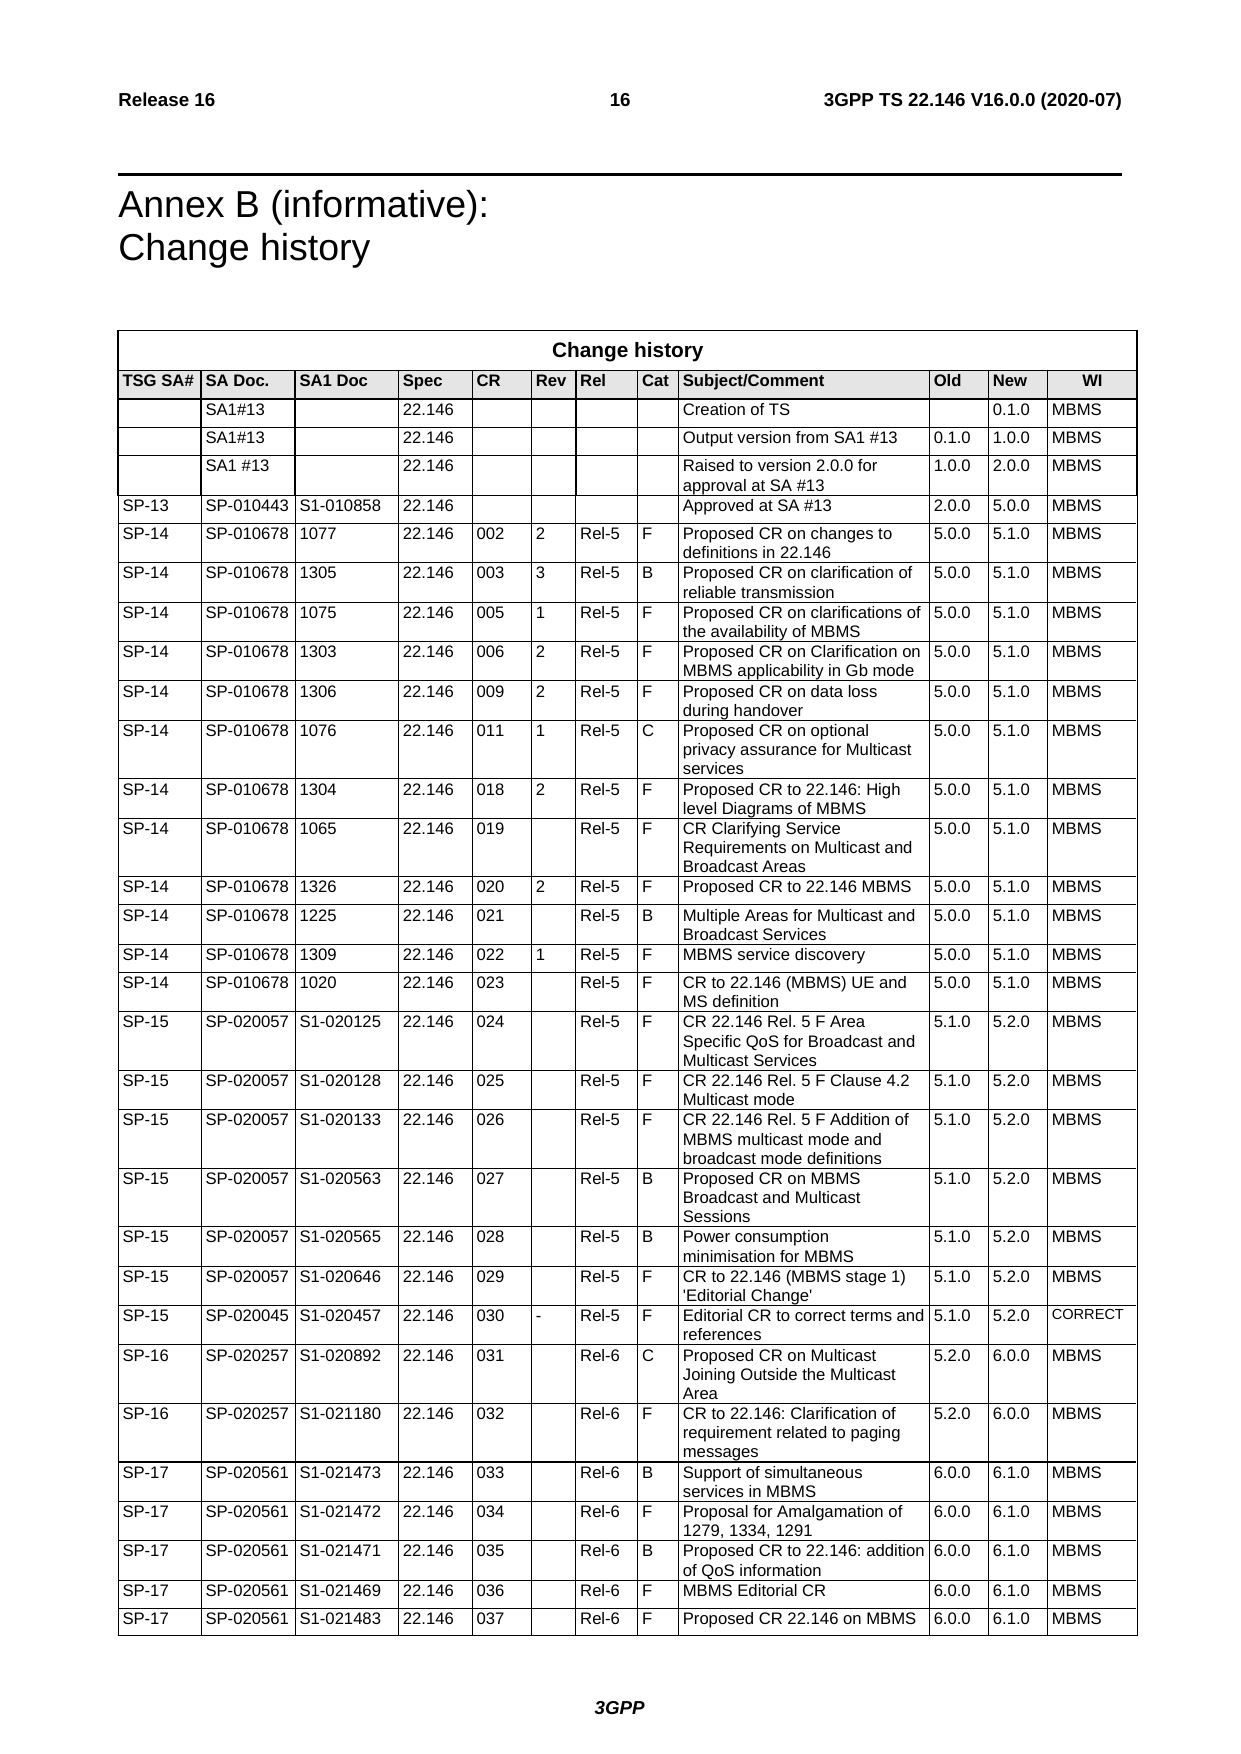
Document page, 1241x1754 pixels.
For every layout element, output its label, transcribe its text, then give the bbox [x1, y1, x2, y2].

table_cell 5.0.0 [989, 496, 1047, 523]
table_cell 1303 [296, 642, 398, 680]
table_cell Rel-5 [576, 1267, 637, 1305]
table_cell F [638, 681, 678, 720]
table_cell MBMS [1048, 496, 1137, 523]
table_cell Proposed CR on optional privacy assurance for Multicast services [679, 721, 929, 778]
table_cell F [638, 1071, 678, 1109]
table_cell 5.2.0 [930, 1404, 988, 1461]
table_cell 5.1.0 [989, 642, 1047, 680]
table_cell 5.0.0 [930, 779, 988, 818]
table_cell 5.1.0 [989, 877, 1047, 904]
table_cell 5.1.0 [989, 819, 1047, 876]
table_cell 6.0.0 [930, 1463, 988, 1501]
table_cell Rel-5 [576, 642, 637, 680]
table_cell MBMS [1048, 720, 1137, 778]
table_cell 22.146 [399, 1071, 472, 1109]
table_cell 1306 [296, 681, 398, 720]
table_cell [577, 456, 637, 494]
table_cell SP-020561 [202, 1581, 295, 1608]
table_cell [638, 456, 678, 494]
table_cell 22.146 [399, 721, 472, 778]
table_cell 22.146 [399, 1267, 472, 1305]
table_cell S1-021473 [296, 1463, 398, 1501]
table_cell 6.0.0 [989, 1404, 1047, 1461]
table_cell 1.0.0 [930, 456, 988, 494]
table_cell 026 [473, 1110, 531, 1168]
table_cell 5.1.0 [989, 945, 1047, 972]
table_cell CR 22.146 Rel. 5 F Clause 4.2 Multicast mode [679, 1071, 929, 1109]
table_cell Rel-5 [576, 1306, 637, 1344]
table_cell 22.146 [399, 1012, 472, 1070]
table_cell SP-020561 [202, 1541, 295, 1579]
table_cell Creation of TS [679, 400, 929, 426]
table_cell MBMS [1048, 818, 1137, 876]
table_cell Rel-6 [576, 1404, 637, 1461]
table_cell - [532, 1306, 575, 1344]
table_cell [577, 400, 637, 426]
table_cell MBMS [1048, 1266, 1137, 1305]
table_cell Rel-5 [576, 1071, 637, 1109]
table_cell B [638, 1541, 678, 1579]
table_cell SP-14 [119, 945, 201, 972]
table_cell F [638, 819, 678, 876]
table_cell 5.2.0 [989, 1012, 1047, 1070]
table_cell SP-14 [119, 877, 201, 904]
table_cell CR to 22.146 (MBMS stage 1) 'Editorial Change' [679, 1267, 929, 1305]
table_cell 027 [473, 1169, 531, 1226]
table_cell 22.146 [399, 563, 472, 602]
table_cell MBMS [1048, 400, 1136, 426]
table_cell MBMS [1048, 1540, 1137, 1579]
table_cell S1-020128 [296, 1071, 398, 1109]
table_cell F [638, 1110, 678, 1168]
table_cell SP-15 [119, 1071, 201, 1109]
table_cell F [638, 1306, 678, 1344]
table_cell C [638, 1345, 678, 1403]
table_cell S1-020133 [296, 1110, 398, 1168]
table_cell SP-010678 [202, 819, 295, 876]
table_cell SP-020057 [202, 1110, 295, 1168]
table_cell 002 [473, 524, 531, 562]
table_cell 5.0.0 [930, 877, 988, 904]
table_cell [532, 1404, 575, 1461]
table_cell Rel-5 [576, 819, 637, 876]
table_cell MBMS [1048, 1070, 1137, 1109]
table_cell SP-13 [119, 496, 201, 523]
table_cell SP-17 [119, 1609, 201, 1635]
table_cell 5.1.0 [930, 1071, 988, 1109]
table_cell SA1#13 [202, 428, 294, 455]
table_header Change history [119, 331, 1136, 370]
table_cell SP-010678 [202, 681, 295, 720]
table_cell [532, 1502, 575, 1540]
table_cell SP-14 [119, 779, 201, 818]
table_cell MBMS service discovery [679, 945, 929, 972]
table_cell SP-16 [119, 1345, 201, 1403]
table_cell 5.0.0 [930, 905, 988, 944]
table_cell MBMS [1048, 1403, 1137, 1461]
table_cell Rev [532, 371, 575, 398]
table_cell SP-020057 [202, 1169, 295, 1226]
table_cell 2.0.0 [989, 456, 1047, 494]
table_cell CR to 22.146: Clarification of requirement related to paging messages [679, 1404, 929, 1461]
table_cell SP-17 [119, 1581, 201, 1608]
table_cell 2 [532, 642, 575, 680]
table_cell 1305 [296, 563, 398, 602]
table_cell 22.146 [399, 877, 472, 904]
table_cell [532, 1541, 575, 1579]
table_cell 032 [473, 1404, 531, 1461]
table_cell [532, 905, 575, 944]
table_cell SP-14 [119, 603, 201, 641]
table_cell 22.146 [399, 496, 472, 523]
table_cell [532, 1169, 575, 1226]
table_cell [119, 456, 200, 494]
table_cell 018 [473, 779, 531, 818]
table_cell SP-010678 [202, 642, 295, 680]
table_cell F [638, 779, 678, 818]
table_cell New [989, 371, 1047, 398]
table_cell 022 [473, 945, 531, 972]
table_cell Proposed CR on clarification of reliable transmission [679, 563, 929, 602]
table_cell 2 [532, 877, 575, 904]
table_cell 1 [532, 721, 575, 778]
table_cell CR [473, 371, 531, 398]
table_cell Editorial CR to correct terms and references [679, 1306, 929, 1344]
table_cell SP-020257 [202, 1345, 295, 1403]
table_cell Proposed CR on clarifications of the availability of MBMS [679, 603, 929, 641]
table_cell 005 [473, 603, 531, 641]
table_cell CR 22.146 Rel. 5 F Addition of MBMS multicast mode and broadcast mode definitions [679, 1110, 929, 1168]
table_cell SP-14 [119, 721, 201, 778]
table_cell MBMS [1048, 456, 1136, 494]
table_cell 5.0.0 [930, 819, 988, 876]
table_cell 5.0.0 [930, 642, 988, 680]
table_cell Proposed CR on Clarification on MBMS applicability in Gb mode [679, 642, 929, 680]
table_cell 22.146 [399, 1169, 472, 1226]
table_cell 5.2.0 [989, 1071, 1047, 1109]
table_cell SP-15 [119, 1267, 201, 1305]
table_cell SP-15 [119, 1306, 201, 1344]
table_cell C [638, 721, 678, 778]
table_cell 5.1.0 [930, 1306, 988, 1344]
table_cell TSG SA# [119, 371, 200, 398]
table_cell 22.146 [399, 1404, 472, 1461]
table_cell S1-020125 [296, 1012, 398, 1070]
table_cell SP-17 [119, 1541, 201, 1579]
table_cell 6.0.0 [989, 1345, 1047, 1403]
table_cell F [638, 642, 678, 680]
table_cell MBMS [1048, 876, 1137, 904]
table_cell 1309 [296, 945, 398, 972]
table_cell [532, 1581, 575, 1608]
table_cell SP-15 [119, 1227, 201, 1266]
table_cell [930, 400, 988, 426]
table_cell 5.2.0 [989, 1110, 1047, 1168]
table_cell SP-14 [119, 681, 201, 720]
table_cell 1326 [296, 877, 398, 904]
table_cell 028 [473, 1227, 531, 1266]
table_cell 22.146 [399, 1609, 472, 1635]
table_cell 5.2.0 [930, 1345, 988, 1403]
table_cell 2 [532, 524, 575, 562]
table_cell [638, 428, 678, 455]
table_cell 5.1.0 [989, 905, 1047, 944]
table_cell SP-010678 [202, 877, 295, 904]
table_cell SP-020057 [202, 1227, 295, 1266]
table_cell 030 [473, 1306, 531, 1344]
table_cell F [638, 1502, 678, 1540]
table_cell Approved at SA #13 [679, 496, 929, 523]
table_cell 5.2.0 [989, 1227, 1047, 1266]
table_cell S1-021469 [296, 1581, 398, 1608]
table_cell SP-17 [119, 1463, 201, 1501]
table_cell 22.146 [399, 1345, 472, 1403]
table_cell 5.2.0 [989, 1267, 1047, 1305]
table_cell 22.146 [399, 603, 472, 641]
table_cell Rel-5 [576, 973, 637, 1011]
table_cell [532, 1012, 575, 1070]
table_cell S1-010858 [296, 496, 398, 523]
table_cell SA Doc. [202, 371, 294, 398]
table_cell S1-021472 [296, 1502, 398, 1540]
table_cell SP-020257 [202, 1404, 295, 1461]
table_cell [119, 428, 200, 455]
table_cell 029 [473, 1267, 531, 1305]
table_cell SP-020561 [202, 1609, 295, 1635]
table_cell 6.1.0 [989, 1463, 1047, 1501]
table_cell 1065 [296, 819, 398, 876]
table_cell [532, 1110, 575, 1168]
table_cell 5.2.0 [989, 1169, 1047, 1226]
table_cell Proposed CR on Multicast Joining Outside the Multicast Area [679, 1345, 929, 1403]
table_cell 22.146 [399, 819, 472, 876]
table_cell 025 [473, 1071, 531, 1109]
table_cell SP-14 [119, 563, 201, 602]
table_cell Support of simultaneous services in MBMS [679, 1463, 929, 1501]
table_cell SP-010678 [202, 563, 295, 602]
table_cell [532, 496, 575, 523]
table_cell 6.1.0 [989, 1541, 1047, 1579]
table_cell MBMS [1048, 1226, 1137, 1266]
table_cell MBMS [1048, 972, 1137, 1011]
table_cell MBMS [1048, 1608, 1137, 1635]
table_cell 22.146 [399, 945, 472, 972]
table_cell B [638, 1463, 678, 1501]
table_cell 5.1.0 [989, 681, 1047, 720]
table_cell [532, 1071, 575, 1109]
table_cell 5.0.0 [930, 563, 988, 602]
table_cell Old [930, 371, 988, 398]
table_cell S1-020457 [296, 1306, 398, 1344]
table_cell B [638, 563, 678, 602]
table_cell Rel-5 [576, 877, 637, 904]
table_cell F [638, 1267, 678, 1305]
table_cell S1-021471 [296, 1541, 398, 1579]
table_cell S1-020565 [296, 1227, 398, 1266]
table_cell 6.0.0 [930, 1609, 988, 1635]
table_cell 22.146 [399, 681, 472, 720]
table_cell F [638, 524, 678, 562]
table_cell 5.1.0 [989, 563, 1047, 602]
table_cell Rel-6 [576, 1463, 637, 1501]
table_cell Output version from SA1 #13 [679, 428, 929, 455]
table_cell MBMS [1048, 523, 1137, 562]
table_cell 021 [473, 905, 531, 944]
table_cell S1-020563 [296, 1169, 398, 1226]
table_cell WI [1048, 371, 1136, 398]
table_cell Rel-5 [576, 603, 637, 641]
table_cell SA1#13 [202, 400, 294, 426]
table_cell Rel [577, 371, 637, 398]
table_cell [473, 428, 531, 455]
table_cell 5.0.0 [930, 973, 988, 1011]
table_cell Power consumption minimisation for MBMS [679, 1227, 929, 1266]
table_cell Subject/Comment [679, 371, 929, 398]
table_cell 5.1.0 [989, 973, 1047, 1011]
table_cell SP-010678 [202, 973, 295, 1011]
table_cell 2 [532, 681, 575, 720]
table_cell SP-14 [119, 973, 201, 1011]
table_cell [638, 400, 678, 426]
table_cell MBMS [1048, 1011, 1137, 1070]
table_cell 011 [473, 721, 531, 778]
table_cell 0.1.0 [989, 400, 1047, 426]
table_cell Rel-5 [576, 1012, 637, 1070]
table_cell [532, 428, 575, 455]
table_cell MBMS [1048, 1580, 1137, 1608]
table_cell 22.146 [399, 779, 472, 818]
table_cell 034 [473, 1502, 531, 1540]
table_cell Spec [399, 371, 472, 398]
table_cell 035 [473, 1541, 531, 1579]
table_cell SP-010443 [202, 496, 295, 523]
table_cell Rel-5 [576, 563, 637, 602]
table_cell 5.0.0 [930, 721, 988, 778]
table_cell SP-010678 [202, 905, 295, 944]
table_cell SP-020057 [202, 1012, 295, 1070]
table_cell Proposed CR on data loss during handover [679, 681, 929, 720]
table_cell 031 [473, 1345, 531, 1403]
table_cell SP-010678 [202, 721, 295, 778]
table_cell SP-14 [119, 819, 201, 876]
table_cell 22.146 [399, 1110, 472, 1168]
table_cell Proposal for Amalgamation of 1279, 1334, 1291 [679, 1502, 929, 1540]
table_cell Rel-5 [576, 945, 637, 972]
table_cell 1 [532, 603, 575, 641]
table_cell [532, 400, 575, 426]
table_cell F [638, 945, 678, 972]
table_cell Cat [638, 371, 678, 398]
table_cell 1304 [296, 779, 398, 818]
table_cell 22.146 [399, 524, 472, 562]
table_cell 5.2.0 [989, 1306, 1047, 1344]
table_cell Rel-6 [576, 1581, 637, 1608]
table_cell 5.1.0 [989, 524, 1047, 562]
table_cell SP-17 [119, 1502, 201, 1540]
table_cell Rel-5 [576, 1169, 637, 1226]
table_cell 5.0.0 [930, 603, 988, 641]
table_cell 1.0.0 [989, 428, 1047, 455]
table_cell 5.0.0 [930, 945, 988, 972]
table_cell F [638, 1581, 678, 1608]
table_cell CORRECT [1048, 1305, 1137, 1344]
table_cell Rel-5 [576, 721, 637, 778]
table_cell 5.0.0 [930, 524, 988, 562]
table_cell SP-14 [119, 905, 201, 944]
table_cell MBMS [1048, 428, 1136, 455]
table_cell Rel-6 [576, 1609, 637, 1635]
table_cell MBMS [1048, 944, 1137, 972]
table_cell S1-020646 [296, 1267, 398, 1305]
table_cell 22.146 [399, 1502, 472, 1540]
table_cell Rel-5 [576, 1110, 637, 1168]
table_cell Multiple Areas for Multicast and Broadcast Services [679, 905, 929, 944]
table_cell [532, 1463, 575, 1501]
table_cell Rel-6 [576, 1502, 637, 1540]
table_cell S1-020892 [296, 1345, 398, 1403]
table_cell MBMS [1048, 1344, 1137, 1403]
table_cell MBMS [1048, 680, 1137, 720]
table_cell F [638, 603, 678, 641]
table_cell 22.146 [399, 905, 472, 944]
table_cell SP-010678 [202, 603, 295, 641]
table_cell 5.1.0 [930, 1110, 988, 1168]
table_cell 5.1.0 [989, 779, 1047, 818]
table_cell [532, 973, 575, 1011]
table_cell SP-010678 [202, 524, 295, 562]
table_cell [577, 428, 637, 455]
table_cell 5.1.0 [930, 1012, 988, 1070]
table_cell F [638, 877, 678, 904]
table_cell Proposed CR on changes to definitions in 22.146 [679, 524, 929, 562]
table_cell 22.146 [399, 428, 472, 455]
table_cell SP-15 [119, 1110, 201, 1168]
table_cell 22.146 [399, 1227, 472, 1266]
table_cell Rel-6 [576, 1541, 637, 1579]
table_cell Proposed CR to 22.146: addition of QoS information [679, 1541, 929, 1579]
table_cell MBMS [1048, 1168, 1137, 1226]
table_cell SP-16 [119, 1404, 201, 1461]
table_cell 037 [473, 1609, 531, 1635]
table_cell 1075 [296, 603, 398, 641]
table_cell SP-020057 [202, 1071, 295, 1109]
table_cell 22.146 [399, 1306, 472, 1344]
table_cell B [638, 905, 678, 944]
table_cell MBMS [1048, 904, 1137, 944]
table_cell SA1 #13 [202, 456, 294, 494]
table_cell 023 [473, 973, 531, 1011]
table_cell Rel-5 [576, 681, 637, 720]
table_cell 22.146 [399, 1463, 472, 1501]
table_cell Rel-6 [576, 1345, 637, 1403]
table_cell 3 [532, 563, 575, 602]
table_cell S1-021483 [296, 1609, 398, 1635]
table_cell 6.0.0 [930, 1541, 988, 1579]
table_cell SP-15 [119, 1169, 201, 1226]
table_cell 22.146 [399, 400, 472, 426]
table_cell [532, 1345, 575, 1403]
table_cell [296, 428, 398, 455]
table_cell 1 [532, 945, 575, 972]
table_cell [638, 496, 678, 523]
table_cell MBMS [1048, 1501, 1137, 1540]
table_cell 1225 [296, 905, 398, 944]
table_cell 009 [473, 681, 531, 720]
table_cell [532, 1267, 575, 1305]
table_cell 22.146 [399, 973, 472, 1011]
table_cell MBMS [1048, 1461, 1137, 1501]
table_cell SP-020561 [202, 1502, 295, 1540]
table_cell B [638, 1227, 678, 1266]
table_cell 5.0.0 [930, 681, 988, 720]
table_cell MBMS [1048, 562, 1137, 602]
table_cell 1076 [296, 721, 398, 778]
table_cell F [638, 973, 678, 1011]
table_cell [576, 496, 637, 523]
table_cell S1-021180 [296, 1404, 398, 1461]
table_cell 019 [473, 819, 531, 876]
table_cell MBMS Editorial CR [679, 1581, 929, 1608]
table_cell B [638, 1169, 678, 1226]
table_cell Rel-5 [576, 1227, 637, 1266]
table_cell 6.1.0 [989, 1581, 1047, 1608]
table_cell Rel-5 [576, 524, 637, 562]
table_cell [473, 456, 531, 494]
table_cell F [638, 1404, 678, 1461]
table_cell SP-010678 [202, 945, 295, 972]
table_cell Proposed CR on MBMS Broadcast and Multicast Sessions [679, 1169, 929, 1226]
table_cell [532, 1609, 575, 1635]
table_cell 22.146 [399, 1581, 472, 1608]
table_cell [119, 400, 200, 426]
table_cell [296, 456, 398, 494]
table_cell [532, 456, 575, 494]
table_cell Raised to version 2.0.0 for approval at SA #13 [679, 456, 929, 494]
table_cell 22.146 [399, 1541, 472, 1579]
table_cell 6.0.0 [930, 1502, 988, 1540]
table_cell 5.1.0 [930, 1267, 988, 1305]
table_cell 1020 [296, 973, 398, 1011]
table_cell 2 [532, 779, 575, 818]
table_cell 033 [473, 1463, 531, 1501]
table_cell SP-14 [119, 642, 201, 680]
table_cell [473, 496, 531, 523]
subtitle Annex B (informative): Change history [118, 176, 1122, 268]
table_cell CR to 22.146 (MBMS) UE and MS definition [679, 973, 929, 1011]
table_cell SA1 Doc [296, 371, 398, 398]
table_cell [679, 1609, 929, 1635]
table_cell Rel-5 [576, 779, 637, 818]
table_cell Proposed CR to 22.146 MBMS [679, 877, 929, 904]
table_cell 6.1.0 [989, 1502, 1047, 1540]
table_cell [532, 1227, 575, 1266]
table_cell 5.1.0 [989, 721, 1047, 778]
table_cell SP-15 [119, 1012, 201, 1070]
table_cell [532, 819, 575, 876]
table_cell 6.1.0 [989, 1609, 1047, 1635]
table_cell CR Clarifying Service Requirements on Multicast and Broadcast Areas [679, 819, 929, 876]
table_cell Rel-5 [576, 905, 637, 944]
table_cell 5.1.0 [989, 603, 1047, 641]
table_cell 036 [473, 1581, 531, 1608]
table_cell 003 [473, 563, 531, 602]
table_cell 22.146 [399, 642, 472, 680]
table_cell MBMS [1048, 641, 1137, 680]
table_cell 024 [473, 1012, 531, 1070]
table_cell SP-020057 [202, 1267, 295, 1305]
table_cell 006 [473, 642, 531, 680]
table_cell MBMS [1048, 602, 1137, 641]
table_cell 5.1.0 [930, 1169, 988, 1226]
table_cell 22.146 [399, 456, 472, 494]
table_cell 020 [473, 877, 531, 904]
table_cell F [638, 1609, 678, 1635]
table_cell SP-020045 [202, 1306, 295, 1344]
table_cell CR 22.146 Rel. 5 F Area Specific QoS for Broadcast and Multicast Services [679, 1012, 929, 1070]
table_cell MBMS [1048, 1109, 1137, 1168]
table_cell SP-010678 [202, 779, 295, 818]
table_cell F [638, 1012, 678, 1070]
table_cell 5.1.0 [930, 1227, 988, 1266]
table_cell Proposed CR to 22.146: High level Diagrams of MBMS [679, 779, 929, 818]
table_cell MBMS [1048, 778, 1137, 818]
table_cell 2.0.0 [930, 496, 988, 523]
table_cell SP-020561 [202, 1463, 295, 1501]
table_cell 1077 [296, 524, 398, 562]
table_cell [296, 400, 398, 426]
table_cell SP-14 [119, 524, 201, 562]
table_cell 0.1.0 [930, 428, 988, 455]
table_cell 6.0.0 [930, 1581, 988, 1608]
table_cell [473, 400, 531, 426]
